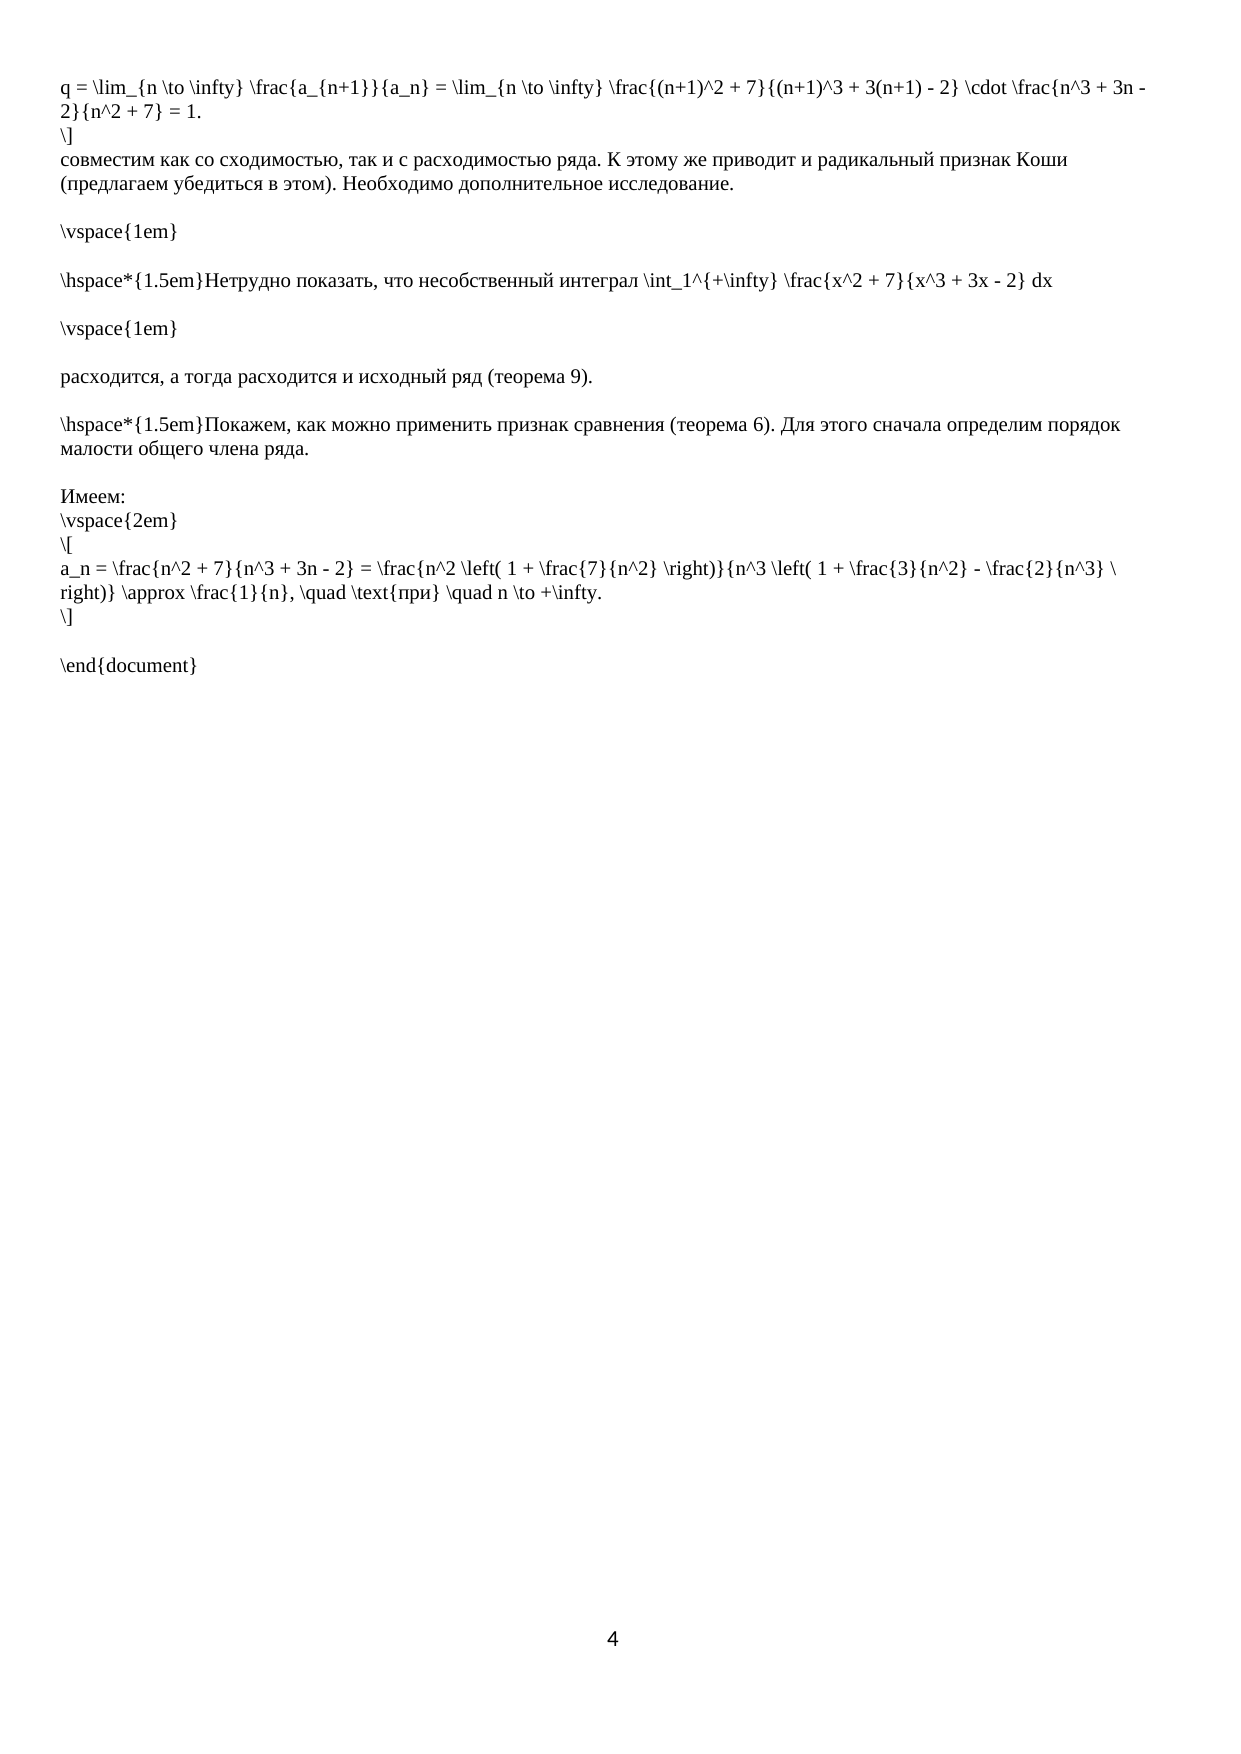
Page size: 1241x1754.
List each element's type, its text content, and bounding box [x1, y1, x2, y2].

text совместим как со сходимостью, так и с расходимостью ряда. К этому же приводит и радикальный признак Коши (предлагаем убедиться в этом). Необходимо дополнительное исследование. [60, 147, 1165, 195]
text q = \lim_{n \to \infty} \frac{a_{n+1}}{a_n} = \lim_{n \to \infty} \frac{(n+1)^2 + 7}{(n+1)^3 + 3(n+1) - 2} \cdot \frac{n^3 + 3n - 2}{n^2 + 7} = 1. [60, 75, 1165, 123]
text \] [60, 123, 1165, 147]
text расходится, а тогда расходится и исходный ряд (теорема 9). [60, 364, 1165, 388]
text \hspace*{1.5em}Нетрудно показать, что несобственный интеграл \int_1^{+\infty} \frac{x^2 + 7}{x^3 + 3x - 2} dx [60, 267, 1165, 292]
text \end{document} [60, 652, 1165, 677]
text \vspace{1em} [60, 316, 1165, 340]
text a_n = \frac{n^2 + 7}{n^3 + 3n - 2} = \frac{n^2 \left( 1 + \frac{7}{n^2} \right)}{n^3 \left( 1 + \frac{3}{n^2} - \frac{2}{n^3} \right)} \approx \frac{1}{n}, \quad \text{при} \quad n \to +\infty. [60, 556, 1165, 604]
text \] [60, 604, 1165, 628]
text \[ [60, 532, 1165, 556]
text \hspace*{1.5em}Покажем, как можно применить признак сравнения (теорема 6). Для этого сначала определим порядок малости общего члена ряда. [60, 412, 1165, 460]
text \vspace{2em} [60, 508, 1165, 532]
text Имеем: [60, 484, 1165, 508]
text \vspace{1em} [60, 219, 1165, 243]
